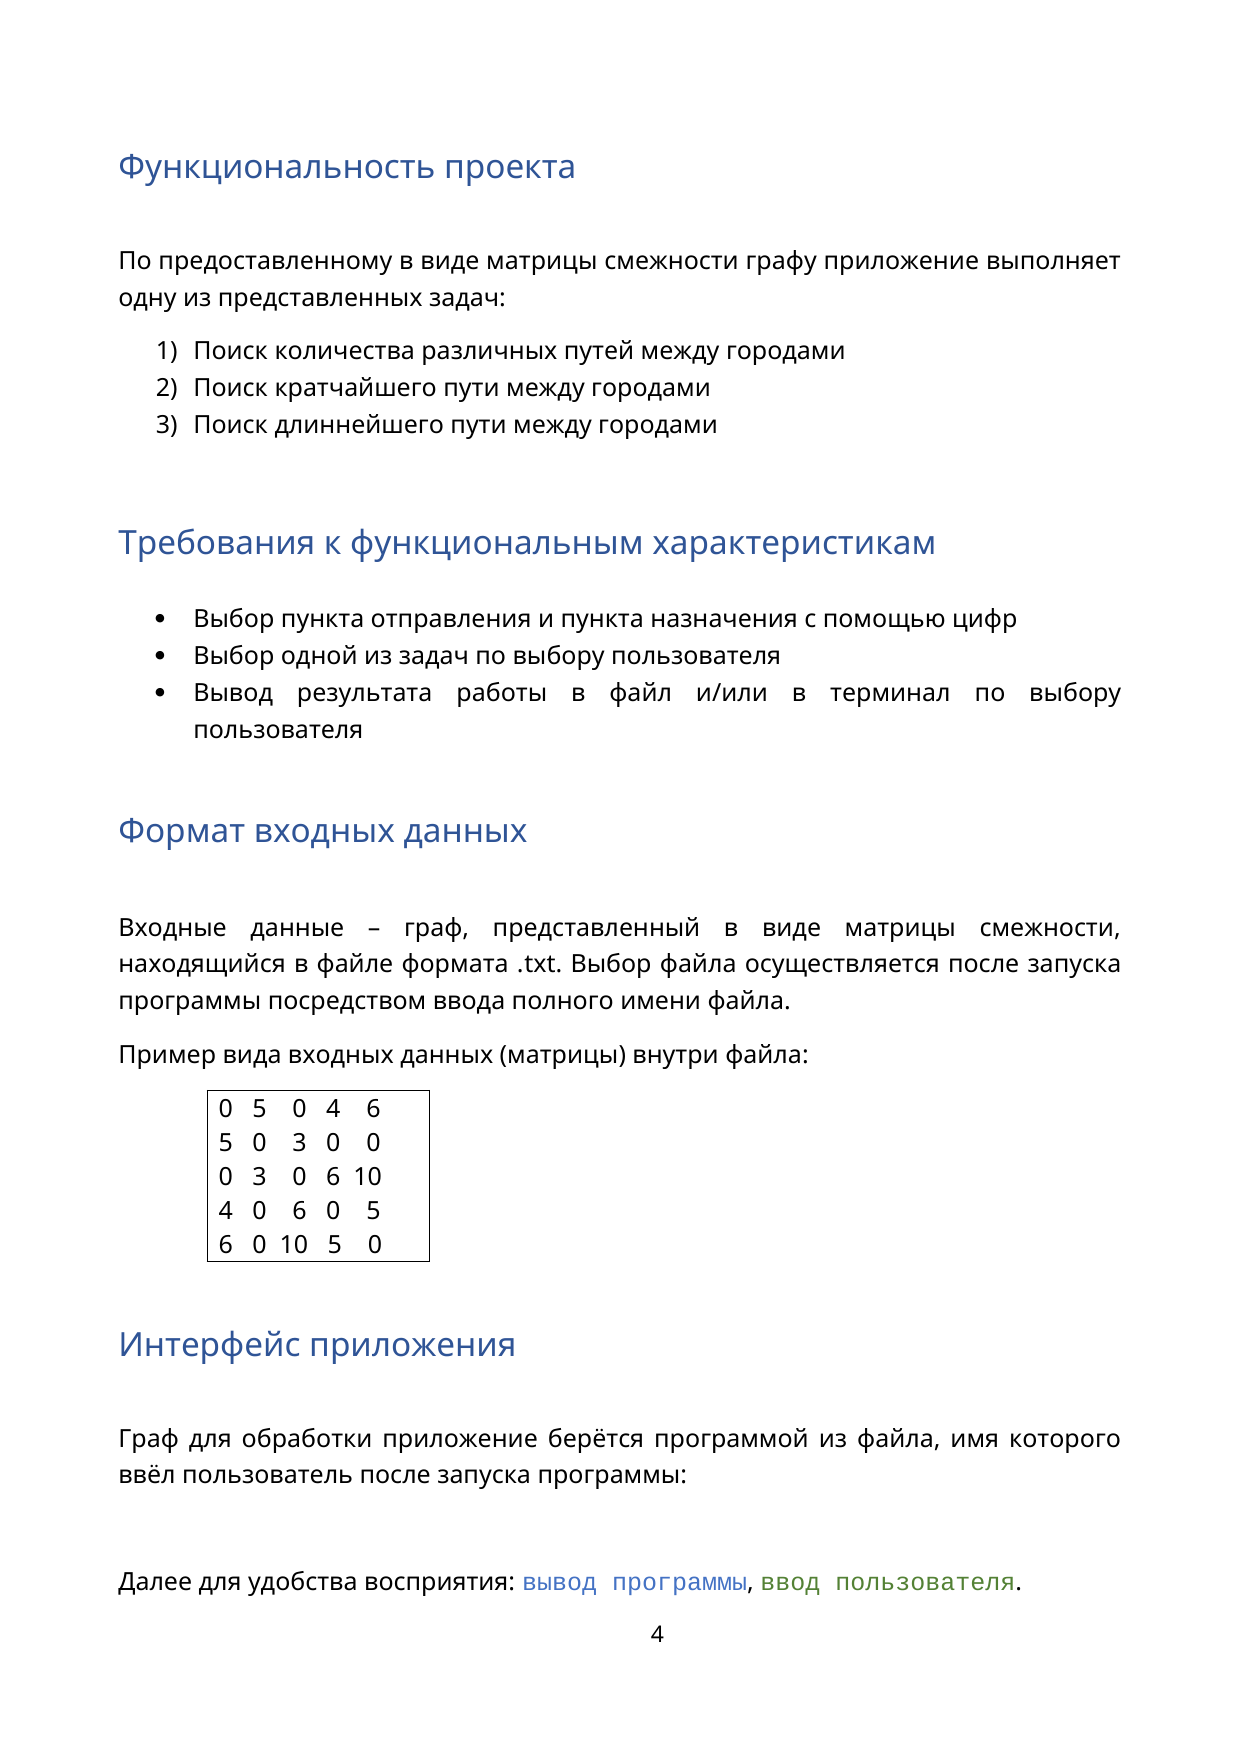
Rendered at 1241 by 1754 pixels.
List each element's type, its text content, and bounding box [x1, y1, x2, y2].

list Выбор одной из задач по выбору пользователя [156, 638, 1122, 672]
table_header 0 5 0 4 6 5 0 3 0 0 0 3 0 6 10 4 0 6 0 5 6 0 10 5 0 [208, 1091, 429, 1261]
list Поиск кратчайшего пути между городами [156, 369, 1122, 403]
text Входные данные – граф, представленный в виде матрицы смежности, находящийся в файле формата .txt. Выбор файла осуществляется после запуска программы посредством ввода полного имени файла. [118, 909, 1122, 1017]
text Граф для обработки приложение берётся программой из файла, имя которого ввёл пользователь после запуска программы: [118, 1420, 1122, 1491]
list Поиск длиннейшего пути между городами [156, 406, 1122, 440]
subtitle Функциональность проекта [118, 143, 1122, 188]
text По предоставленному в виде матрицы смежности графу приложение выполняет одну из представленных задач: [118, 242, 1122, 313]
list Выбор пункта отправления и пункта назначения с помощью цифр [156, 601, 1122, 635]
list Вывод результата работы в файл и/или в терминал по выбору пользователя [156, 675, 1122, 746]
text Пример вида входных данных (матрицы) внутри файла: [118, 1036, 1122, 1070]
subtitle Формат входных данных [118, 807, 1122, 852]
text Далее для удобства восприятия: вывод программы, ввод пользователя. [118, 1564, 1122, 1598]
subtitle Требования к функциональным характеристикам [118, 518, 1122, 564]
list Поиск количества различных путей между городами [156, 333, 1122, 367]
subtitle Интерфейс приложения [118, 1321, 1122, 1366]
